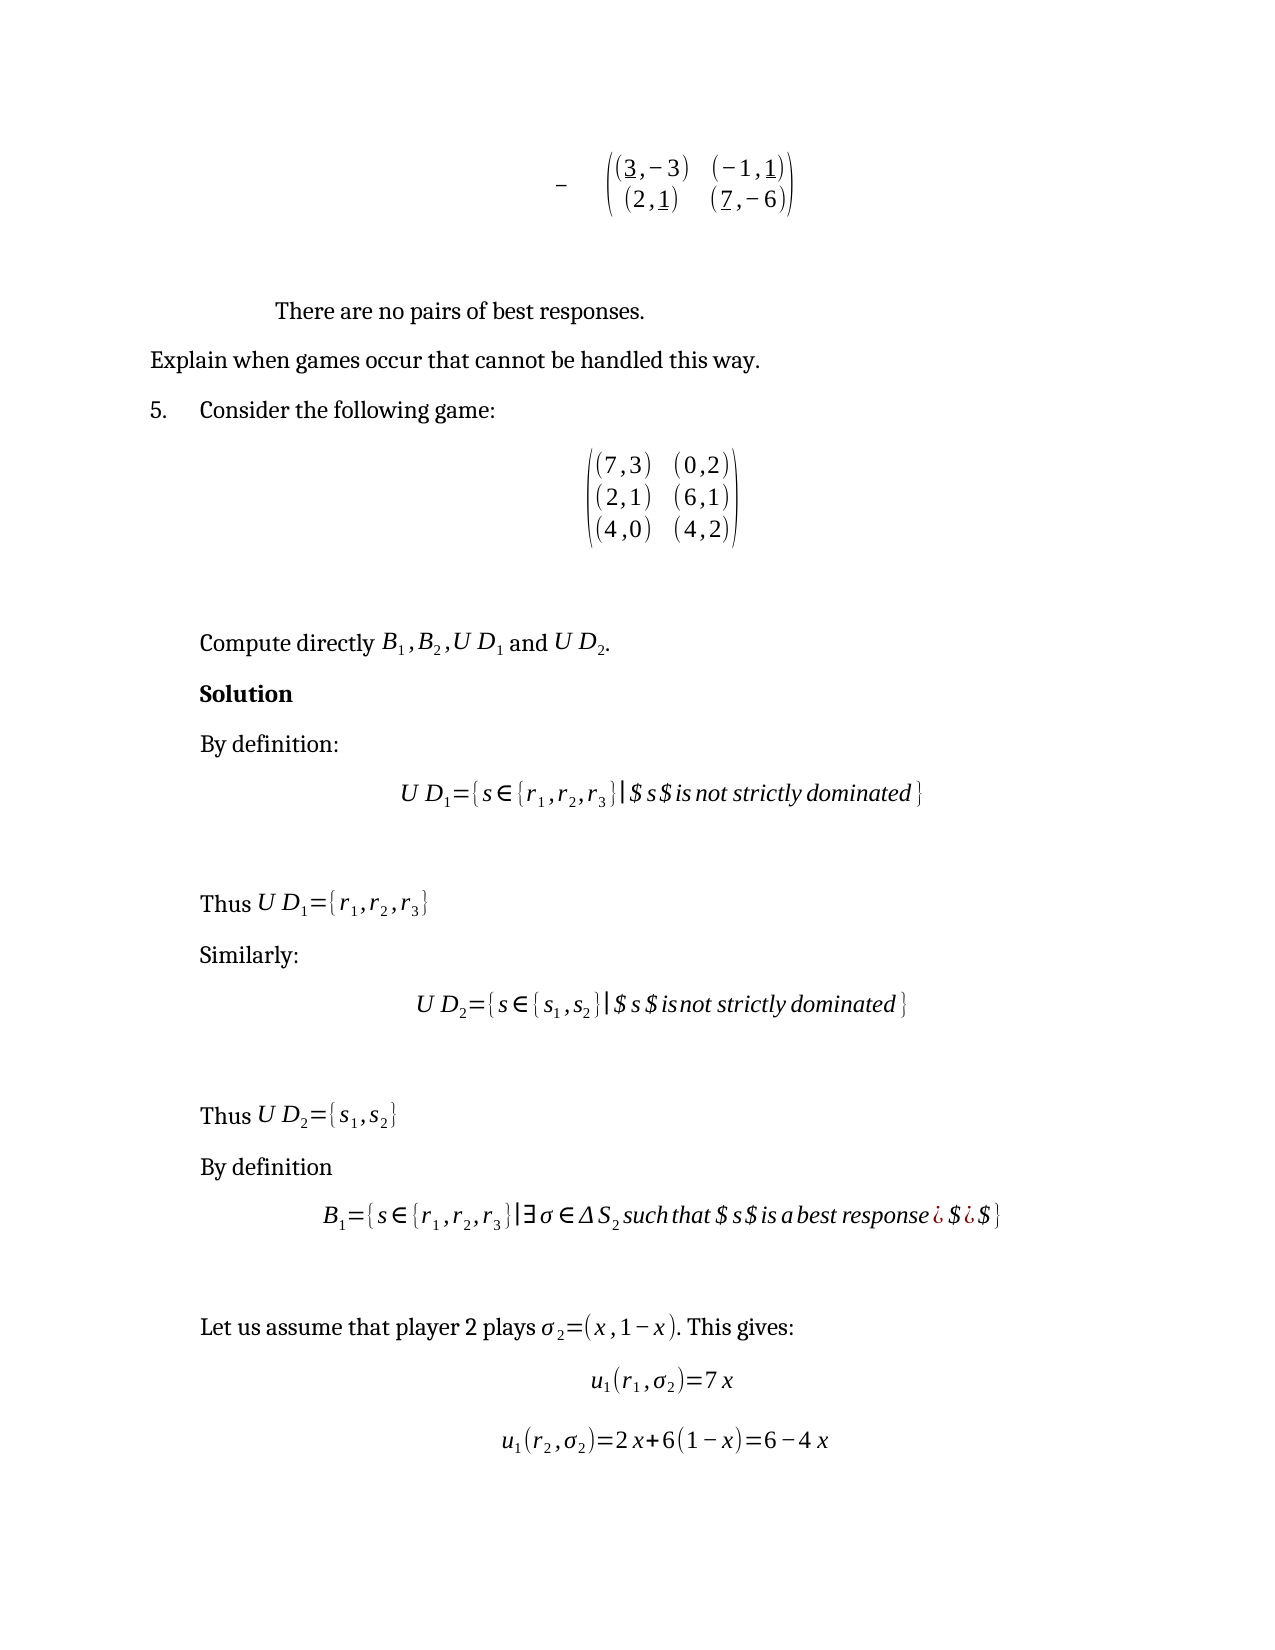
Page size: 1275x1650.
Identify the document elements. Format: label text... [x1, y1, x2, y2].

list Consider the following game: [150, 396, 1125, 425]
list There are no pairs of best responses. [225, 297, 1125, 326]
text Explain when games occur that cannot be handled this way. [150, 346, 1125, 375]
list Similarly: [150, 941, 1125, 970]
list Compute directly and . [150, 628, 1125, 659]
list Let us assume that player 2 plays . This gives: [150, 1312, 1125, 1344]
list By definition: [150, 729, 1125, 758]
list Thus [150, 1100, 1125, 1132]
list Solution [150, 680, 1125, 709]
list By definition [150, 1152, 1125, 1181]
list Thus [150, 889, 1125, 920]
